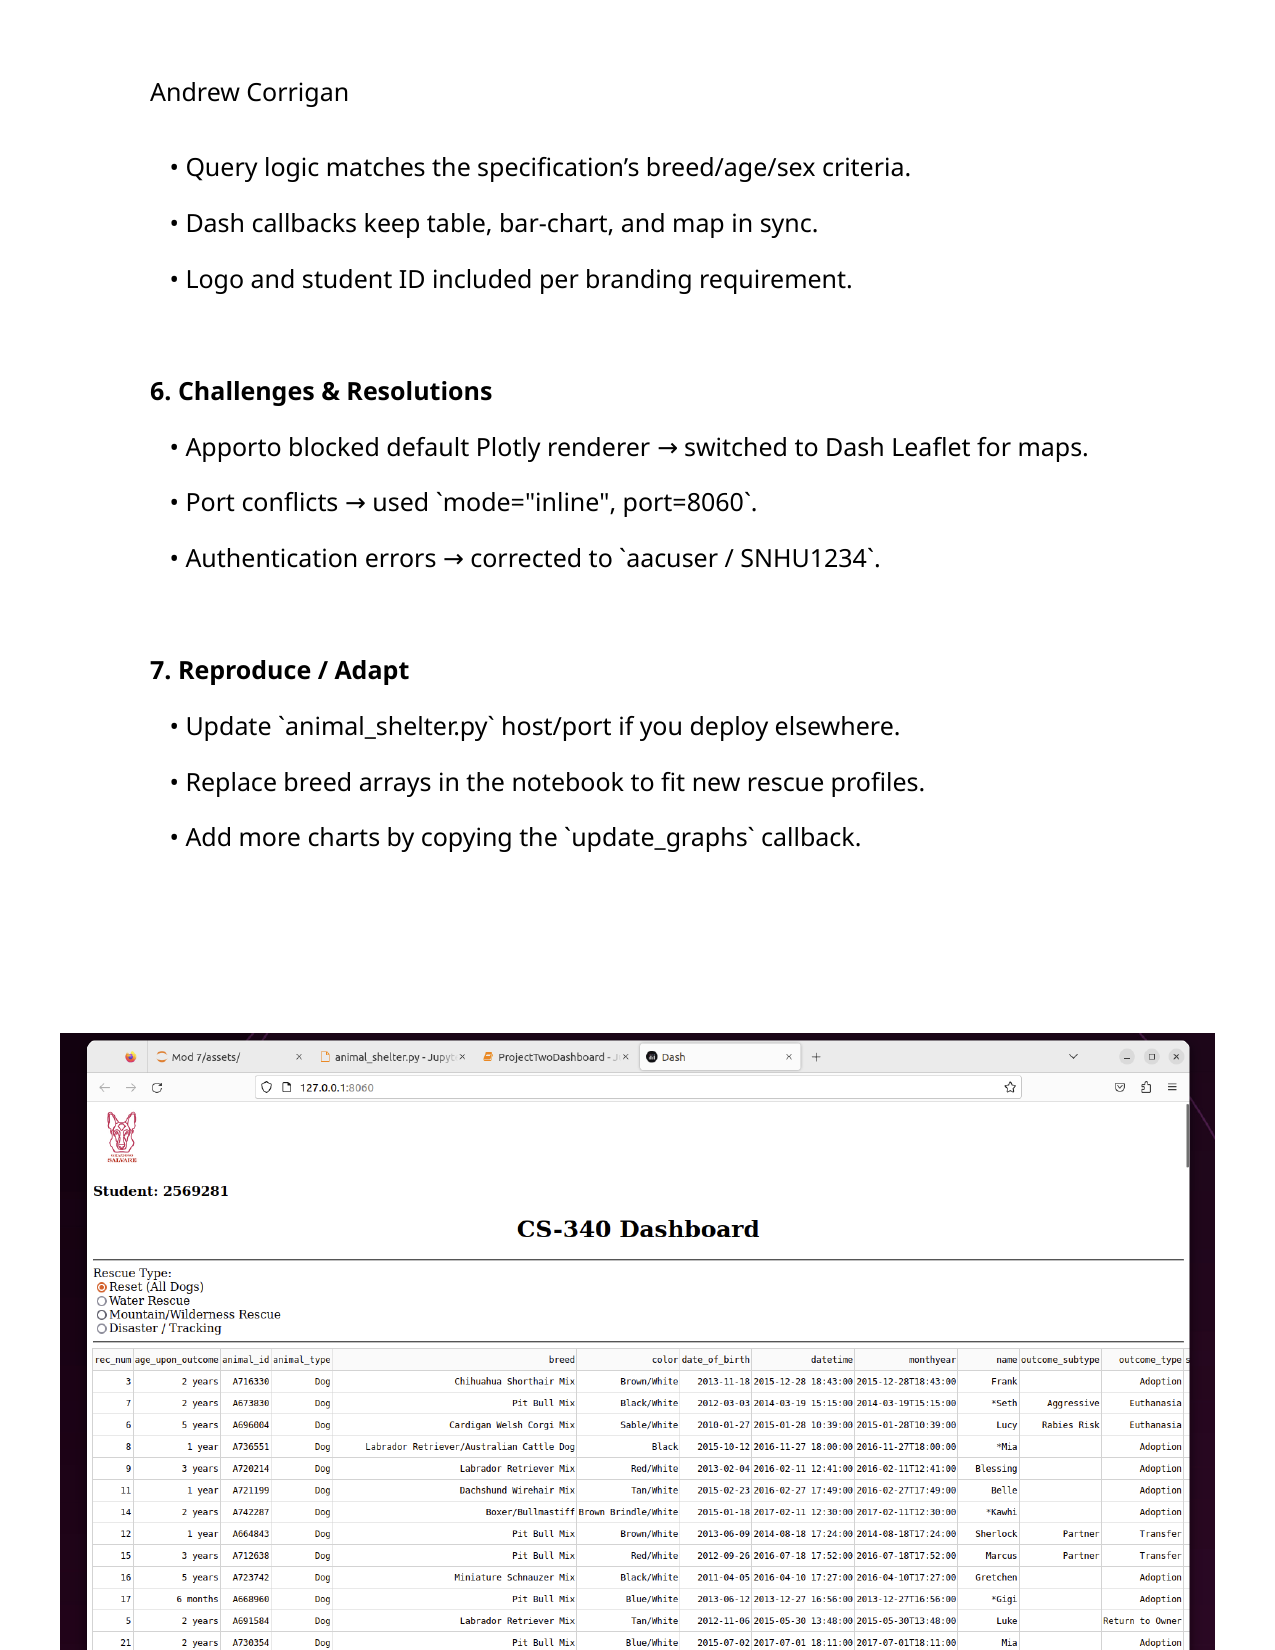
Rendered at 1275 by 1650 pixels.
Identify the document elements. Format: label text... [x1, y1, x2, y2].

text • Update `animal_shelter.py` host/port if you deploy elsewhere. [150, 708, 1125, 742]
text 7. Reproduce / Adapt [150, 652, 1125, 687]
picture [60, 1033, 1215, 1650]
text 6. Challenges & Resolutions [150, 373, 1125, 407]
text • Add more charts by copying the `update_graphs` callback. [150, 820, 1125, 854]
text • Authentication errors → corrected to `aacuser / SNHU1234`. [150, 541, 1125, 575]
text • Apporto blocked default Plotly renderer → switched to Dash Leaflet for maps. [150, 429, 1125, 463]
text • Replace breed arrays in the notebook to fit new rescue profiles. [150, 764, 1125, 798]
text • Logo and student ID included per branding requirement. [150, 262, 1125, 296]
text • Port conflicts → used `mode="inline", port=8060`. [150, 485, 1125, 519]
text • Dash callbacks keep table, bar-chart, and map in sync. [150, 206, 1125, 240]
text • Query logic matches the specification’s breed/age/sex criteria. [150, 150, 1125, 184]
